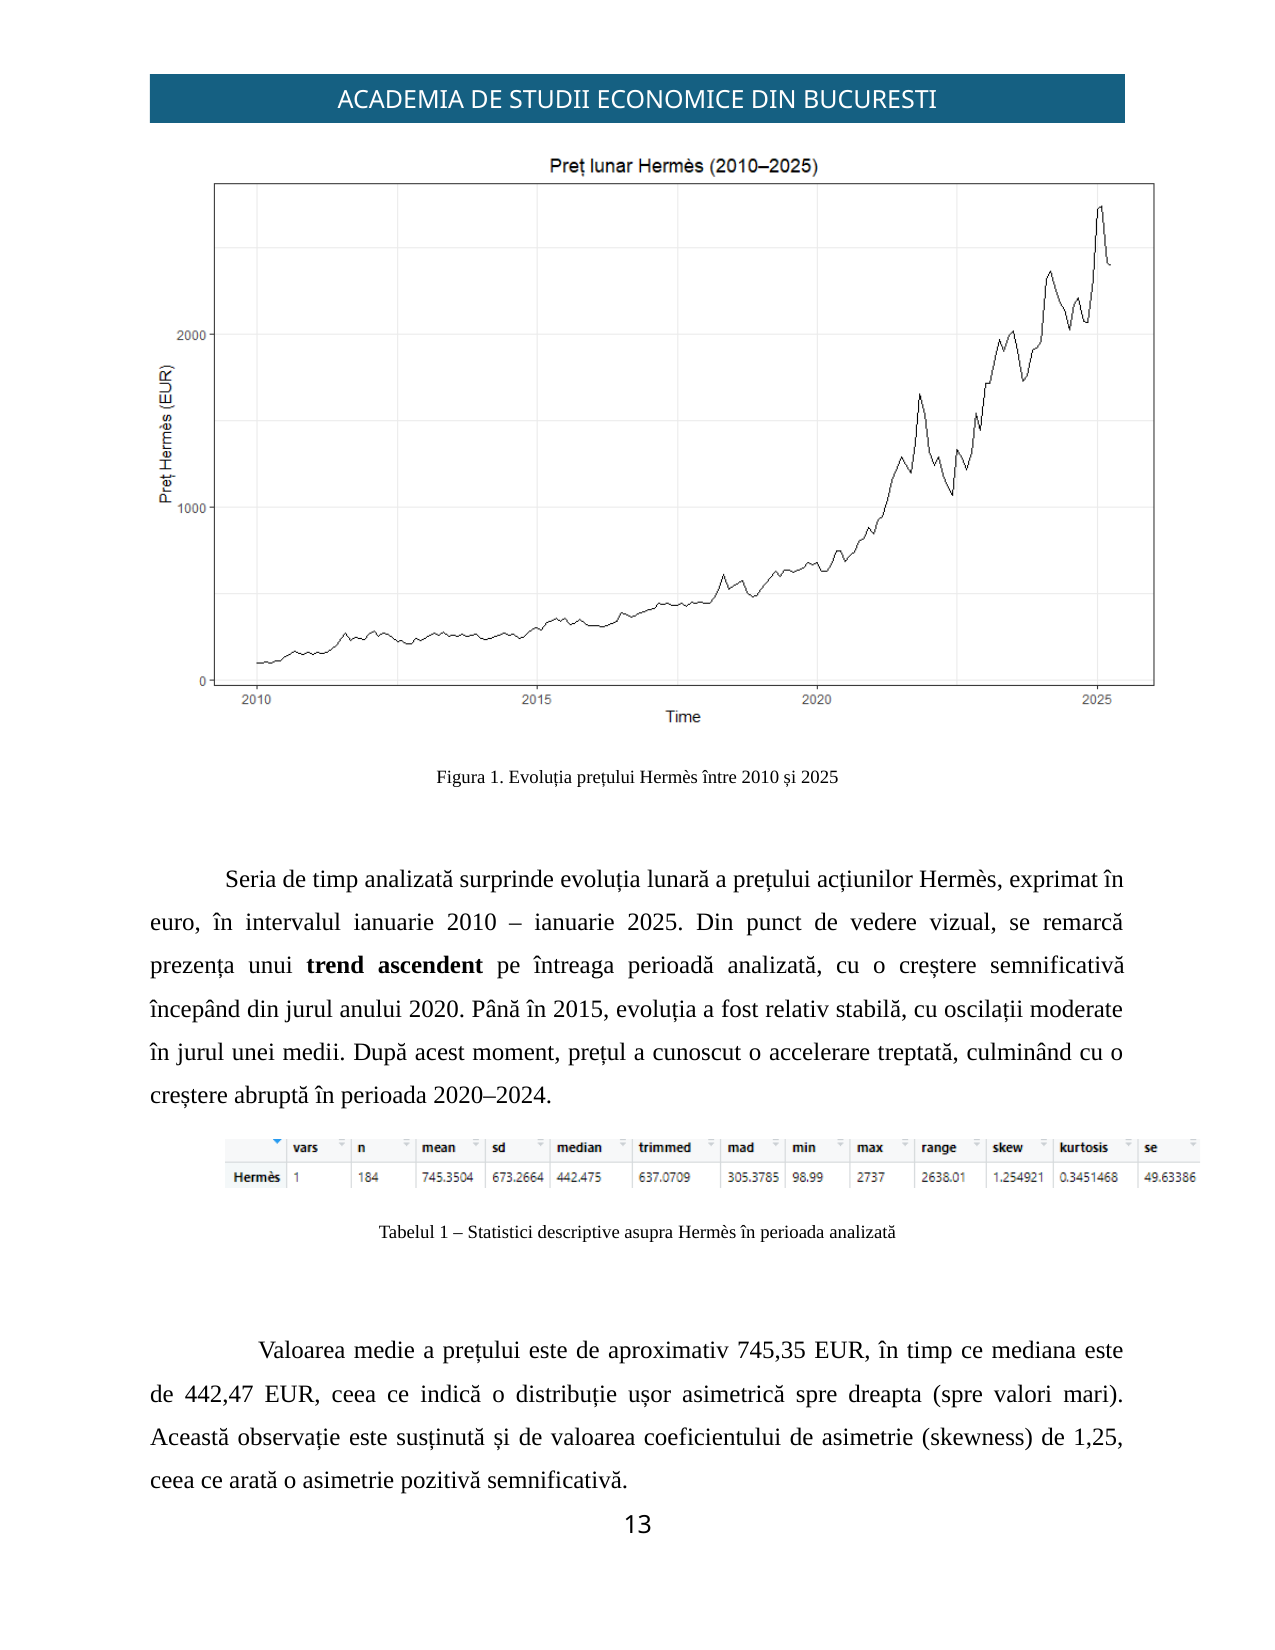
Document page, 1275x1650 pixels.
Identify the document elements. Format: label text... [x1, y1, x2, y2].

text Figura 1. Evoluția prețului Hermès între 2010 și 2025 [150, 766, 1125, 788]
picture [150, 150, 1162, 733]
text Tabelul 1 – Statistici descriptive asupra Hermès în perioada analizată [150, 1221, 1125, 1243]
picture [225, 1139, 1200, 1188]
text Valoarea medie a prețului este de aproximativ 745,35 EUR, în timp ce mediana este de 442,47 EUR, ceea ce indică o distribuție ușor asimetrică spre dreapta (spre valori mari). Această observație este susținută și de valoarea coeficientului de asimetrie (skewness) de 1,25, ceea ce arată o asimetrie pozitivă semnificativă. [150, 1336, 1125, 1494]
text Seria de timp analizată surprinde evoluția lunară a prețului acțiunilor Hermès, exprimat în euro, în intervalul ianuarie 2010 – ianuarie 2025. Din punct de vedere vizual, se remarcă prezența unui trend ascendent pe întreaga perioadă analizată, cu o creștere semnificativă începând din jurul anului 2020. Până în 2015, evoluția a fost relativ stabilă, cu oscilații moderate în jurul unei medii. După acest moment, prețul a cunoscut o accelerare treptată, culminând cu o creștere abruptă în perioada 2020–2024. [150, 864, 1125, 1109]
